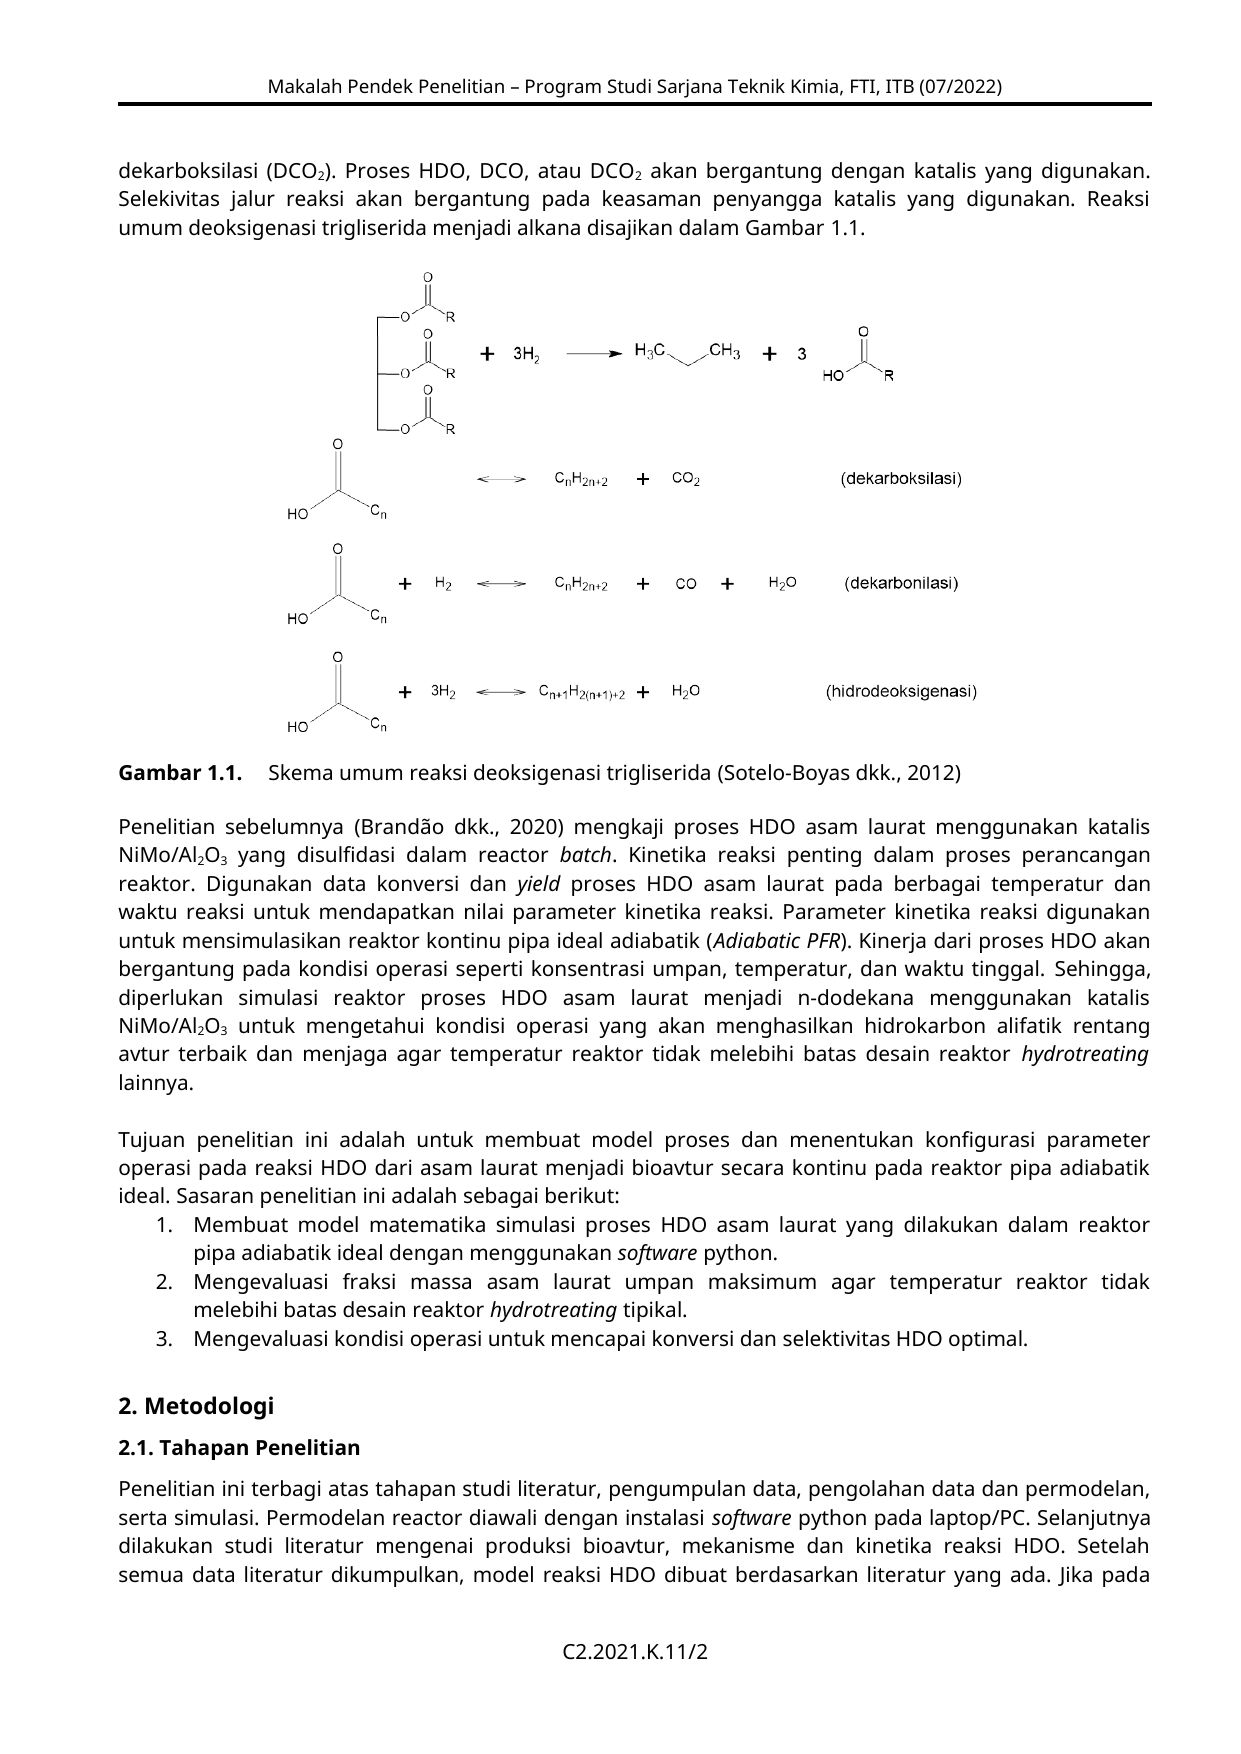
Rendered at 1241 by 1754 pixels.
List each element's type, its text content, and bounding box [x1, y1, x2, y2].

list Mengevaluasi kondisi operasi untuk mencapai konversi dan selektivitas HDO optimal. [156, 1324, 1152, 1352]
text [118, 1474, 1152, 1588]
text Tujuan penelitian ini adalah untuk membuat model proses dan menentukan konfigurasi parameter operasi pada reaksi HDO dari asam laurat menjadi bioavtur secara kontinu pada reaktor pipa adiabatik ideal. Sasaran penelitian ini adalah sebagai berikut: [118, 1125, 1152, 1210]
text Gambar 1.1. Skema umum reaksi deoksigenasi trigliserida (Sotelo-Boyas dkk., 2012) [118, 758, 1152, 787]
list Mengevaluasi fraksi massa asam laurat umpan maksimum agar temperatur reaktor tidak melebihi batas desain reaktor hydrotreating tipikal. [156, 1267, 1152, 1324]
list Membuat model matematika simulasi proses HDO asam laurat yang dilakukan dalam reaktor pipa adiabatik ideal dengan menggunakan software python. [156, 1210, 1152, 1267]
text 2.1. Tahapan Penelitian [118, 1433, 1152, 1462]
picture [287, 269, 983, 734]
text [118, 156, 1152, 241]
text Penelitian sebelumnya (Brandão dkk., 2020) mengkaji proses HDO asam laurat menggunakan katalis NiMo/Al2O3 yang disulfidasi dalam reactor batch. Kinetika reaksi penting dalam proses perancangan reaktor. Digunakan data konversi dan yield proses HDO asam laurat pada berbagai temperatur dan waktu reaksi untuk mendapatkan nilai parameter kinetika reaksi. Parameter kinetika reaksi digunakan untuk mensimulasikan reaktor kontinu pipa ideal adiabatik (Adiabatic PFR). Kinerja dari proses HDO akan bergantung pada kondisi operasi seperti konsentrasi umpan, temperatur, dan waktu tinggal. Sehingga, diperlukan simulasi reaktor proses HDO asam laurat menjadi n-dodekana menggunakan katalis NiMo/Al2O3 untuk mengetahui kondisi operasi yang akan menghasilkan hidrokarbon alifatik rentang avtur terbaik dan menjaga agar temperatur reaktor tidak melebihi batas desain reaktor hydrotreating lainnya. [118, 812, 1152, 1096]
list Metodologi [118, 1390, 1152, 1421]
